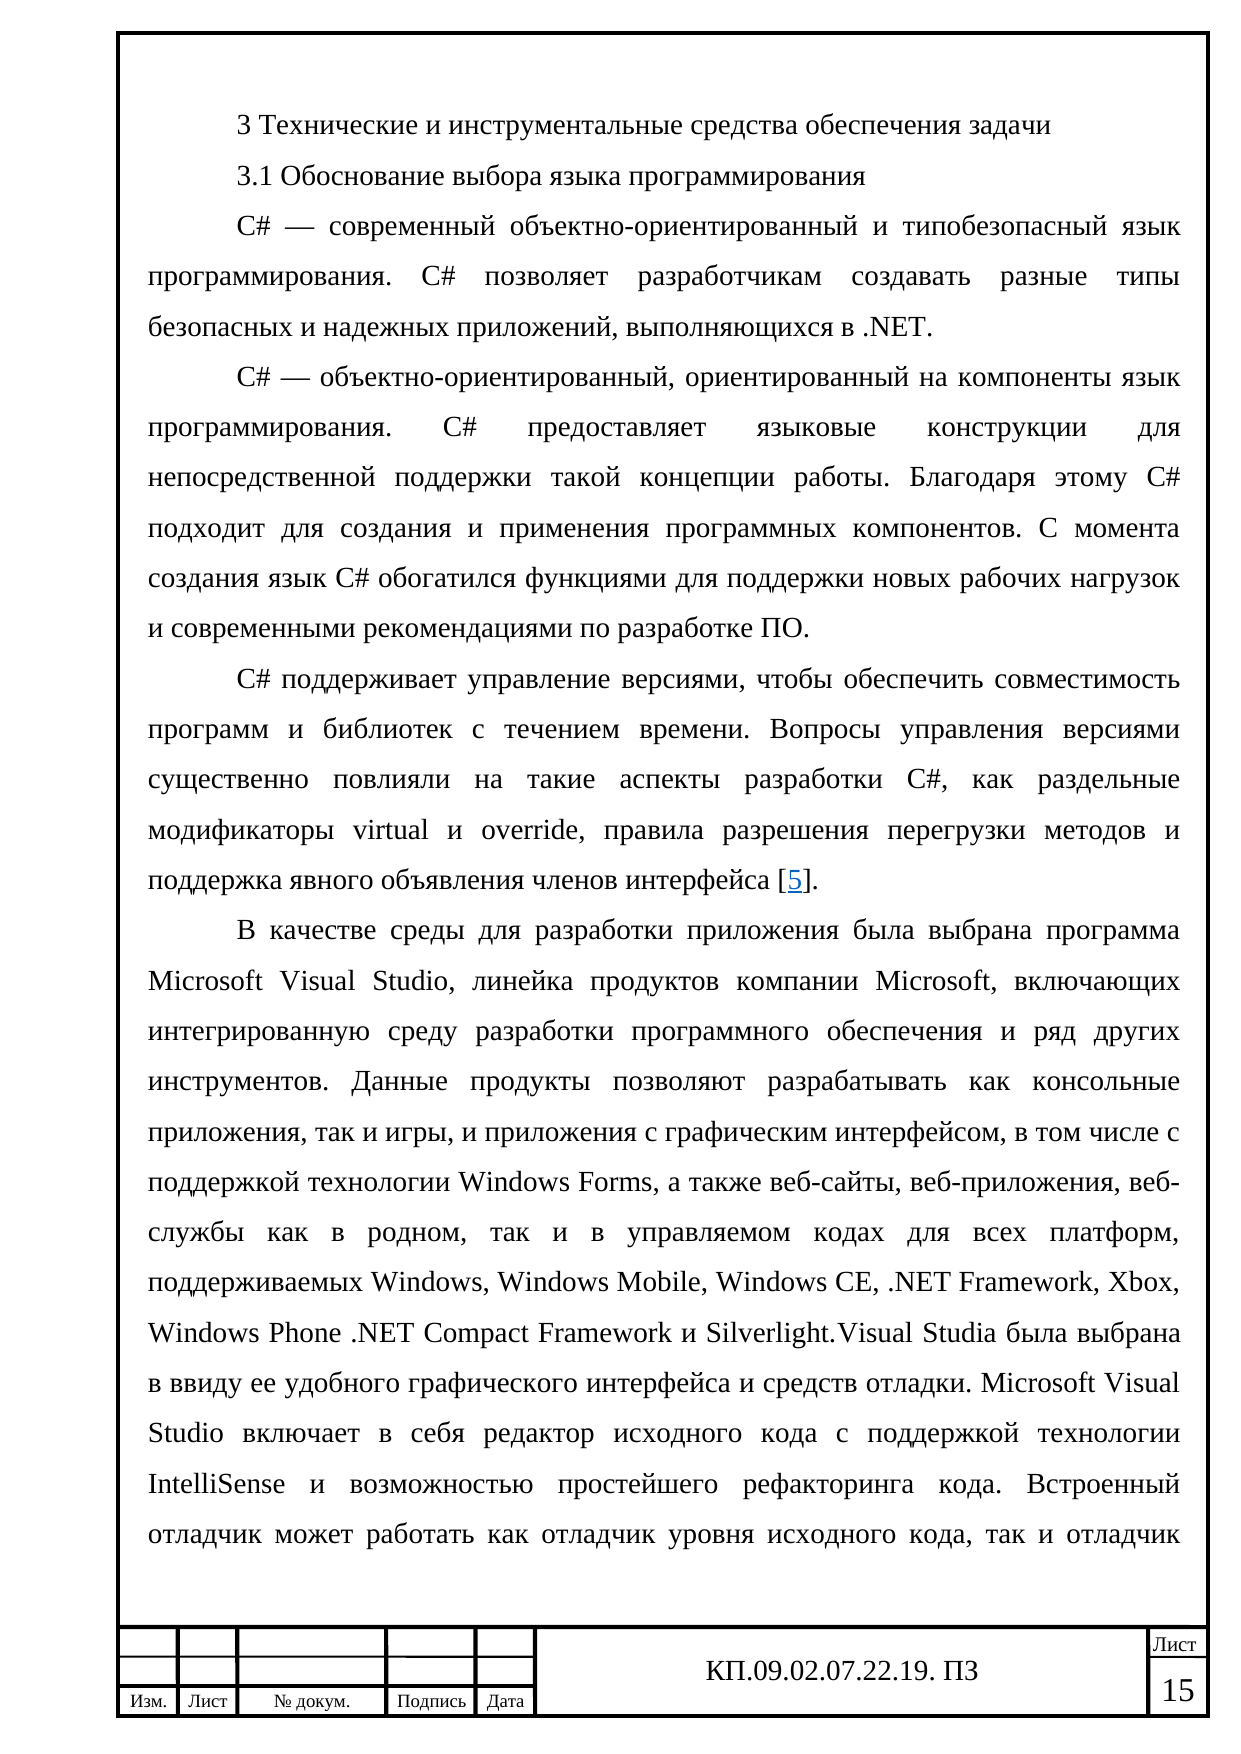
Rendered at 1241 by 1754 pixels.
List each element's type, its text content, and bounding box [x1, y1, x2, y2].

subtitle 3.1 Обоснование выбора языка программирования [148, 158, 1181, 191]
text C# поддерживает управление версиями, чтобы обеспечить совместимость программ и библиотек с течением времени. Вопросы управления версиями существенно повлияли на такие аспекты разработки C#, как раздельные модификаторы virtual и override, правила разрешения перегрузки методов и поддержка явного объявления членов интерфейса [5]. [148, 661, 1181, 896]
text C# — современный объектно-ориентированный и типобезопасный язык программирования. C# позволяет разработчикам создавать разные типы безопасных и надежных приложений, выполняющихся в .NET. [148, 208, 1181, 342]
subtitle 3 Технические и инструментальные средства обеспечения задачи [148, 107, 1181, 141]
text C# — объектно-ориентированный, ориентированный на компоненты язык программирования. C# предоставляет языковые конструкции для непосредственной поддержки такой концепции работы. Благодаря этому C# подходит для создания и применения программных компонентов. С момента создания язык C# обогатился функциями для поддержки новых рабочих нагрузок и современными рекомендациями по разработке ПО. [148, 359, 1181, 644]
